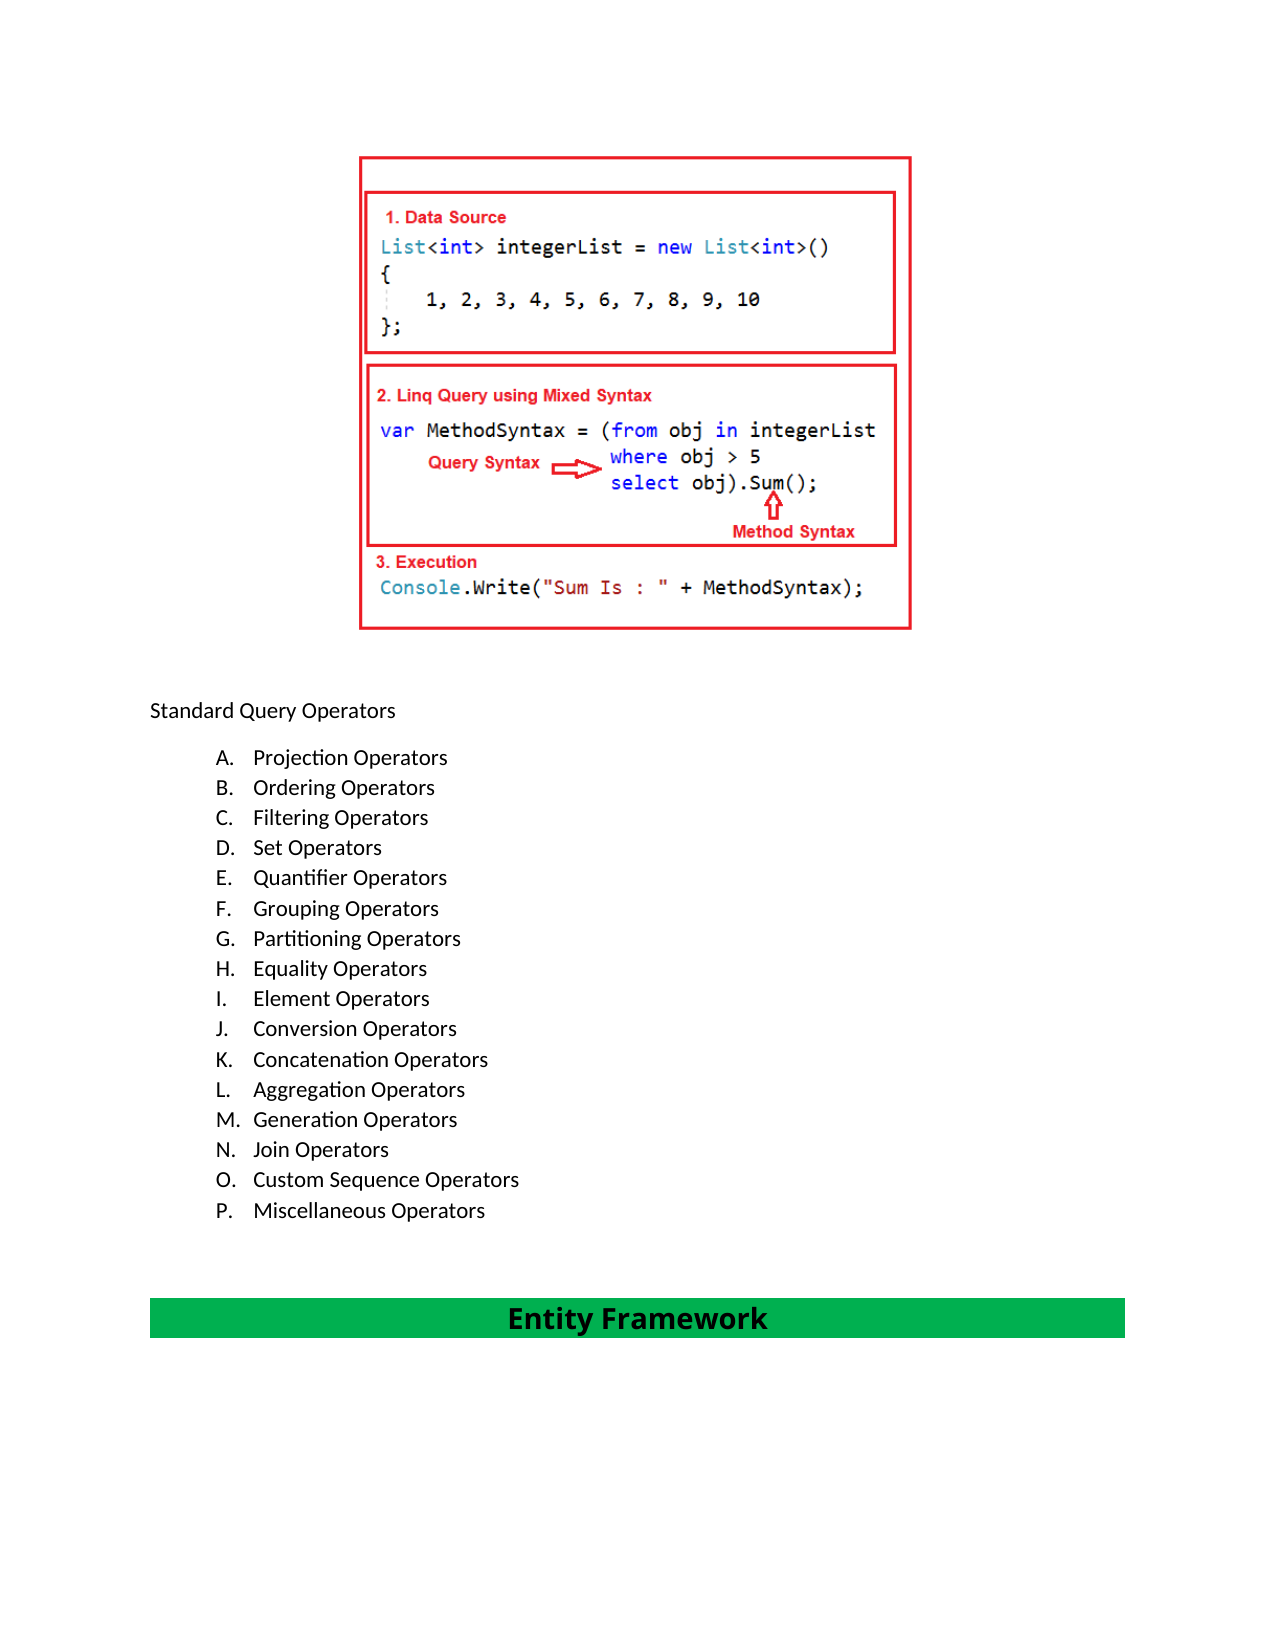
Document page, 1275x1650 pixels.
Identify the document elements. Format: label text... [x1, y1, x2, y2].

list Equality Operators [216, 954, 1125, 982]
list Generation Operators [216, 1105, 1125, 1133]
list Quantifier Operators [216, 863, 1125, 892]
list Conversion Operators [216, 1014, 1125, 1043]
subtitle Entity Framework [150, 1298, 1125, 1338]
list Filtering Operators [216, 803, 1125, 831]
text Standard Query Operators [150, 696, 1125, 724]
list Grouping Operators [216, 894, 1125, 922]
list Aggregation Operators [216, 1075, 1125, 1103]
list Element Operators [216, 984, 1125, 1012]
list Projection Operators [216, 743, 1125, 771]
list Set Operators [216, 833, 1125, 861]
list Join Operators [216, 1135, 1125, 1163]
list Ordering Operators [216, 773, 1125, 801]
list Concatenation Operators [216, 1045, 1125, 1073]
list Partitioning Operators [216, 924, 1125, 952]
list Miscellaneous Operators [216, 1196, 1125, 1224]
list Custom Sequence Operators [216, 1166, 1125, 1194]
picture [357, 151, 918, 634]
